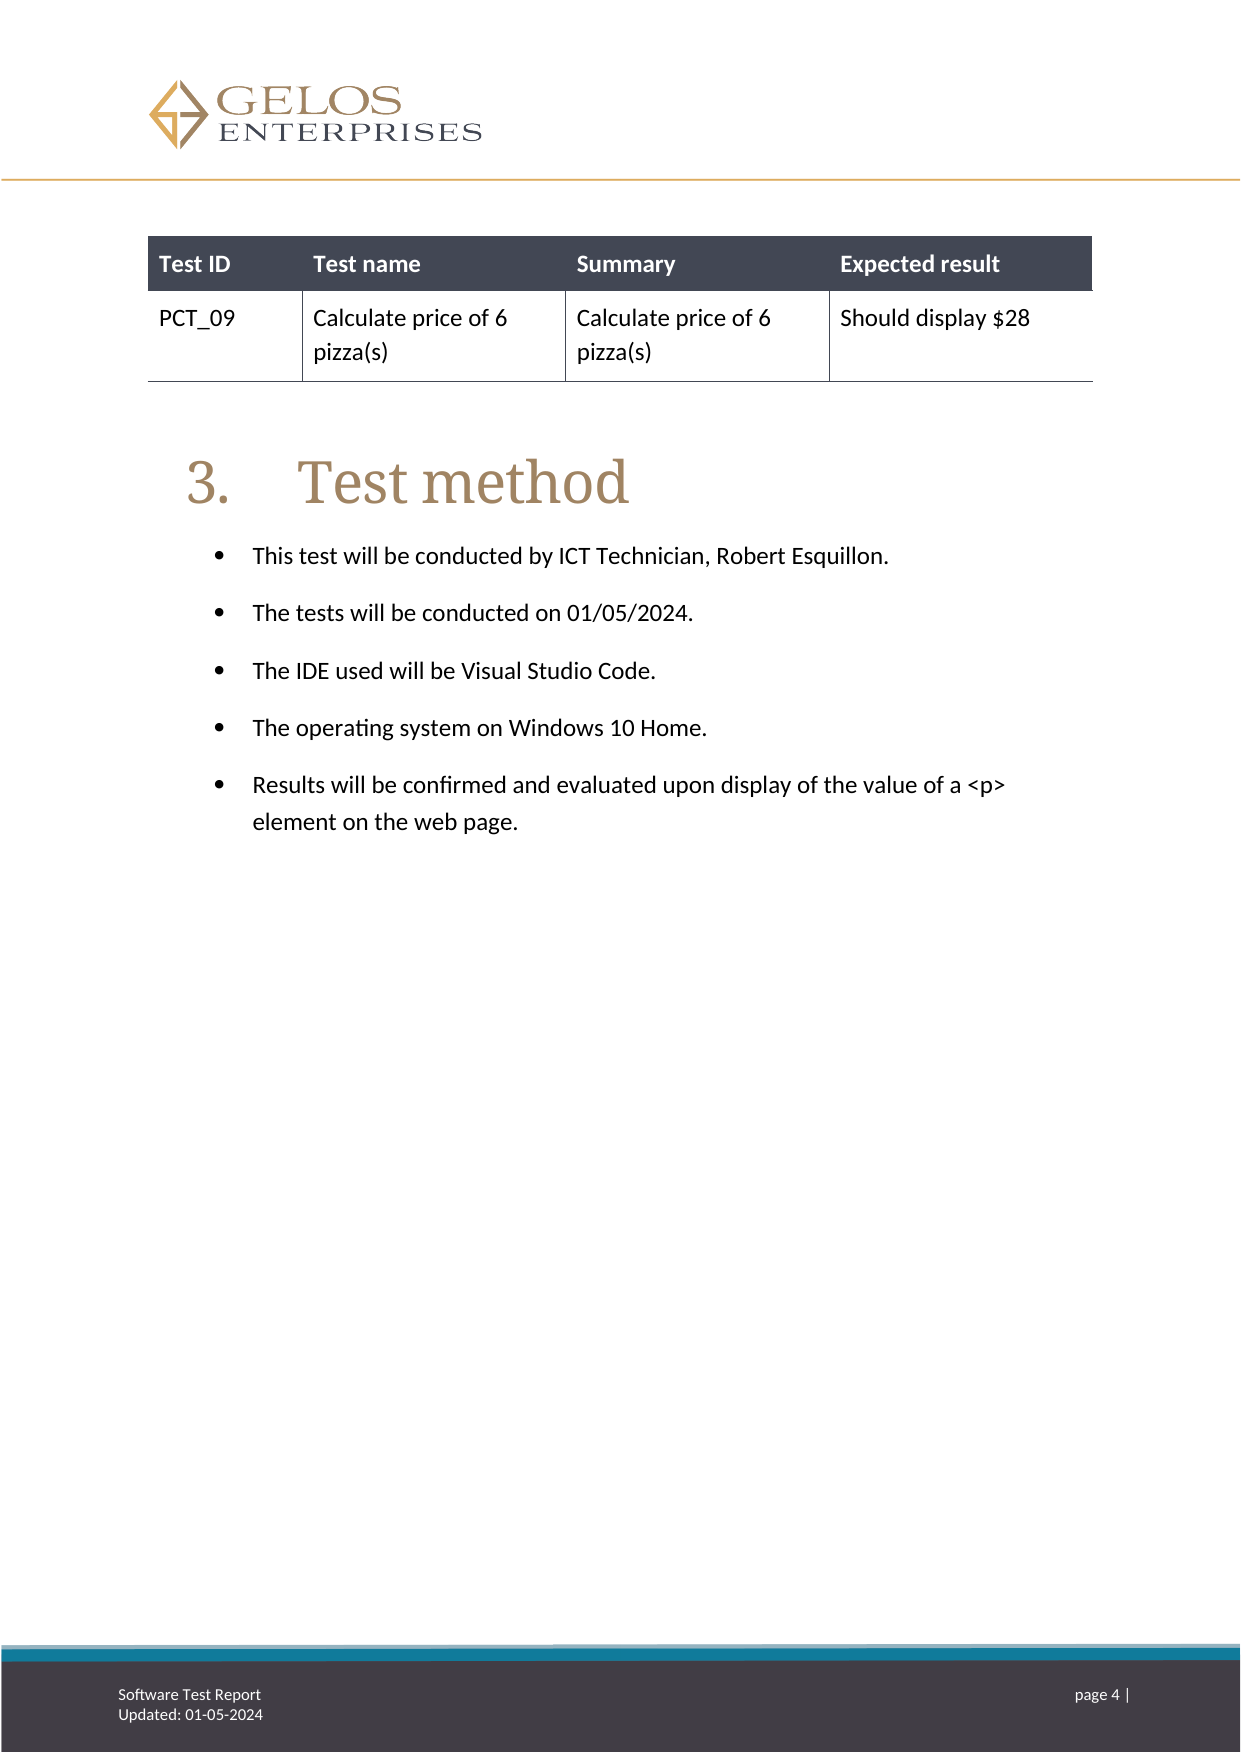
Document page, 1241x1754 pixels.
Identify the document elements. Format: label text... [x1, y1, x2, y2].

table_header Test name [302, 236, 565, 290]
picture [1, 0, 1241, 1752]
table_cell PCT_09 [148, 291, 302, 381]
table_header Test ID [148, 236, 302, 290]
table_cell Should display $28 [830, 291, 1092, 381]
subtitle Test method [185, 457, 1092, 515]
table_header Expected result [829, 236, 1092, 290]
table_cell Calculate price of 6 pizza(s) [566, 291, 829, 381]
table_header Summary [565, 236, 829, 290]
table_cell Calculate price of 6 pizza(s) [303, 291, 565, 381]
